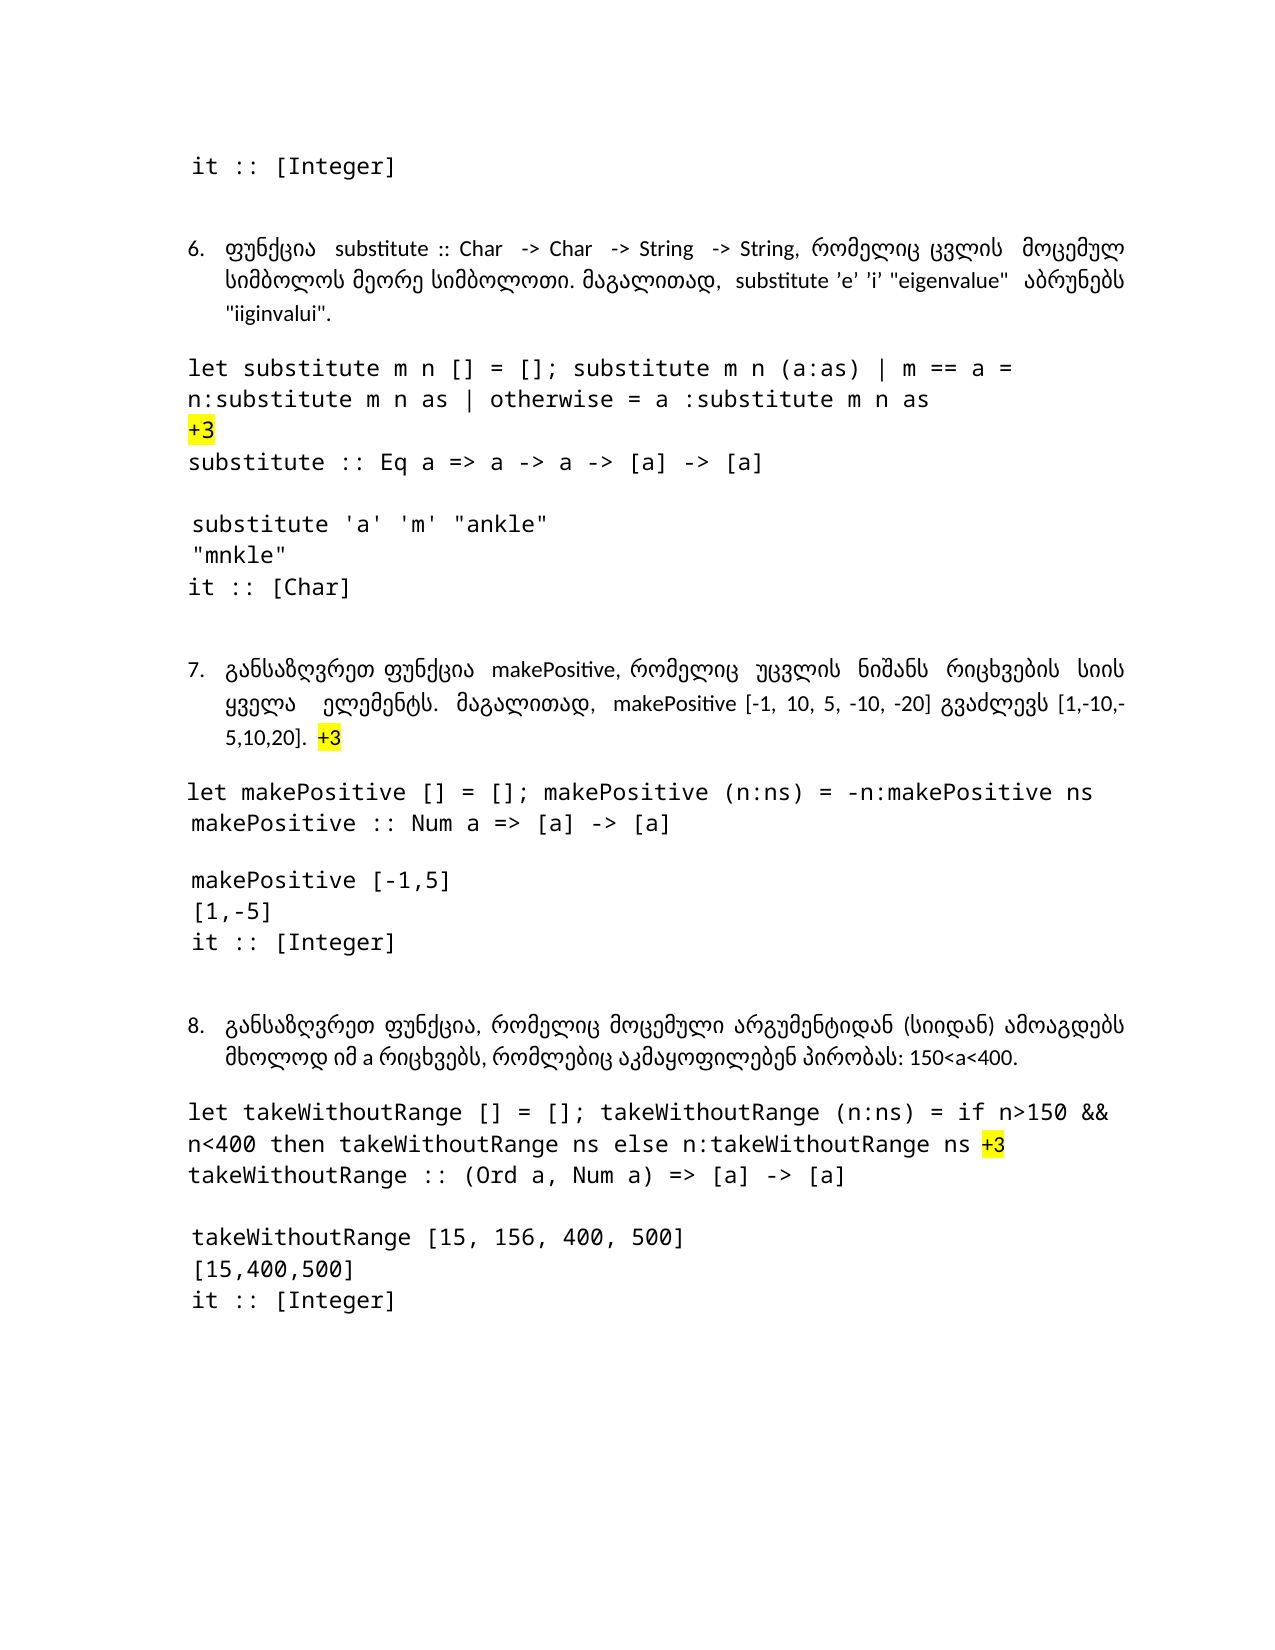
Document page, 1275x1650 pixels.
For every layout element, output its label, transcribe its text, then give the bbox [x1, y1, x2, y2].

list განსაზღვრეთ ფუნქცია, რომელიც მოცემული არგუმენტიდან (სიიდან) ამოაგდებს მხოლოდ იმ a რიცხვებს, რომლებიც აკმაყოფილებენ პირობას: 150<a<400. [187, 1011, 1125, 1071]
list ფუნქცია substitute :: Char -> Char -> String -> String, რომელიც ცვლის მოცემულ სიმბოლოს მეორე სიმბოლოთი. მაგალითად, substitute ’e’ ’i’ "eigenvalue" აბრუნებს "iiginvalui". [187, 234, 1125, 327]
text let substitute m n [] = []; substitute m n (a:as) | m == a = n:substitute m n as | otherwise = a :substitute m n as +3 [187, 352, 1125, 445]
text "mnkle" [150, 539, 1125, 570]
text makePositive [-1,5] [150, 864, 1125, 895]
text let makePositive [] = []; makePositive (n:ns) = -n:makePositive ns [150, 776, 1125, 807]
text substitute :: Eq a => a -> a -> [a] -> [a] [187, 445, 1125, 477]
text [15,400,500] [150, 1253, 1125, 1284]
text [1,-5] [150, 895, 1125, 926]
text it :: [Integer] [150, 926, 1125, 958]
text makePositive :: Num a => [a] -> [a] [150, 807, 1125, 838]
text substitute 'a' 'm' "ankle" [150, 508, 1125, 539]
text it :: [Integer] [150, 150, 1125, 181]
text it :: [Integer] [150, 1284, 1125, 1315]
text it :: [Char] [187, 570, 1125, 602]
text takeWithoutRange :: (Ord a, Num a) => [a] -> [a] [187, 1159, 1125, 1190]
list განსაზღვრეთ ფუნქცია makePositive, რომელიც უცვლის ნიშანს რიცხვების სიის ყველა ელემენტს. მაგალითად, makePositive [-1, 10, 5, -10, -20] გვაძლევს [1,-10,-5,10,20]. +3 [187, 655, 1125, 751]
text takeWithoutRange [15, 156, 400, 500] [150, 1221, 1125, 1253]
text let takeWithoutRange [] = []; takeWithoutRange (n:ns) = if n>150 && n<400 then takeWithoutRange ns else n:takeWithoutRange ns +3 [187, 1096, 1125, 1159]
